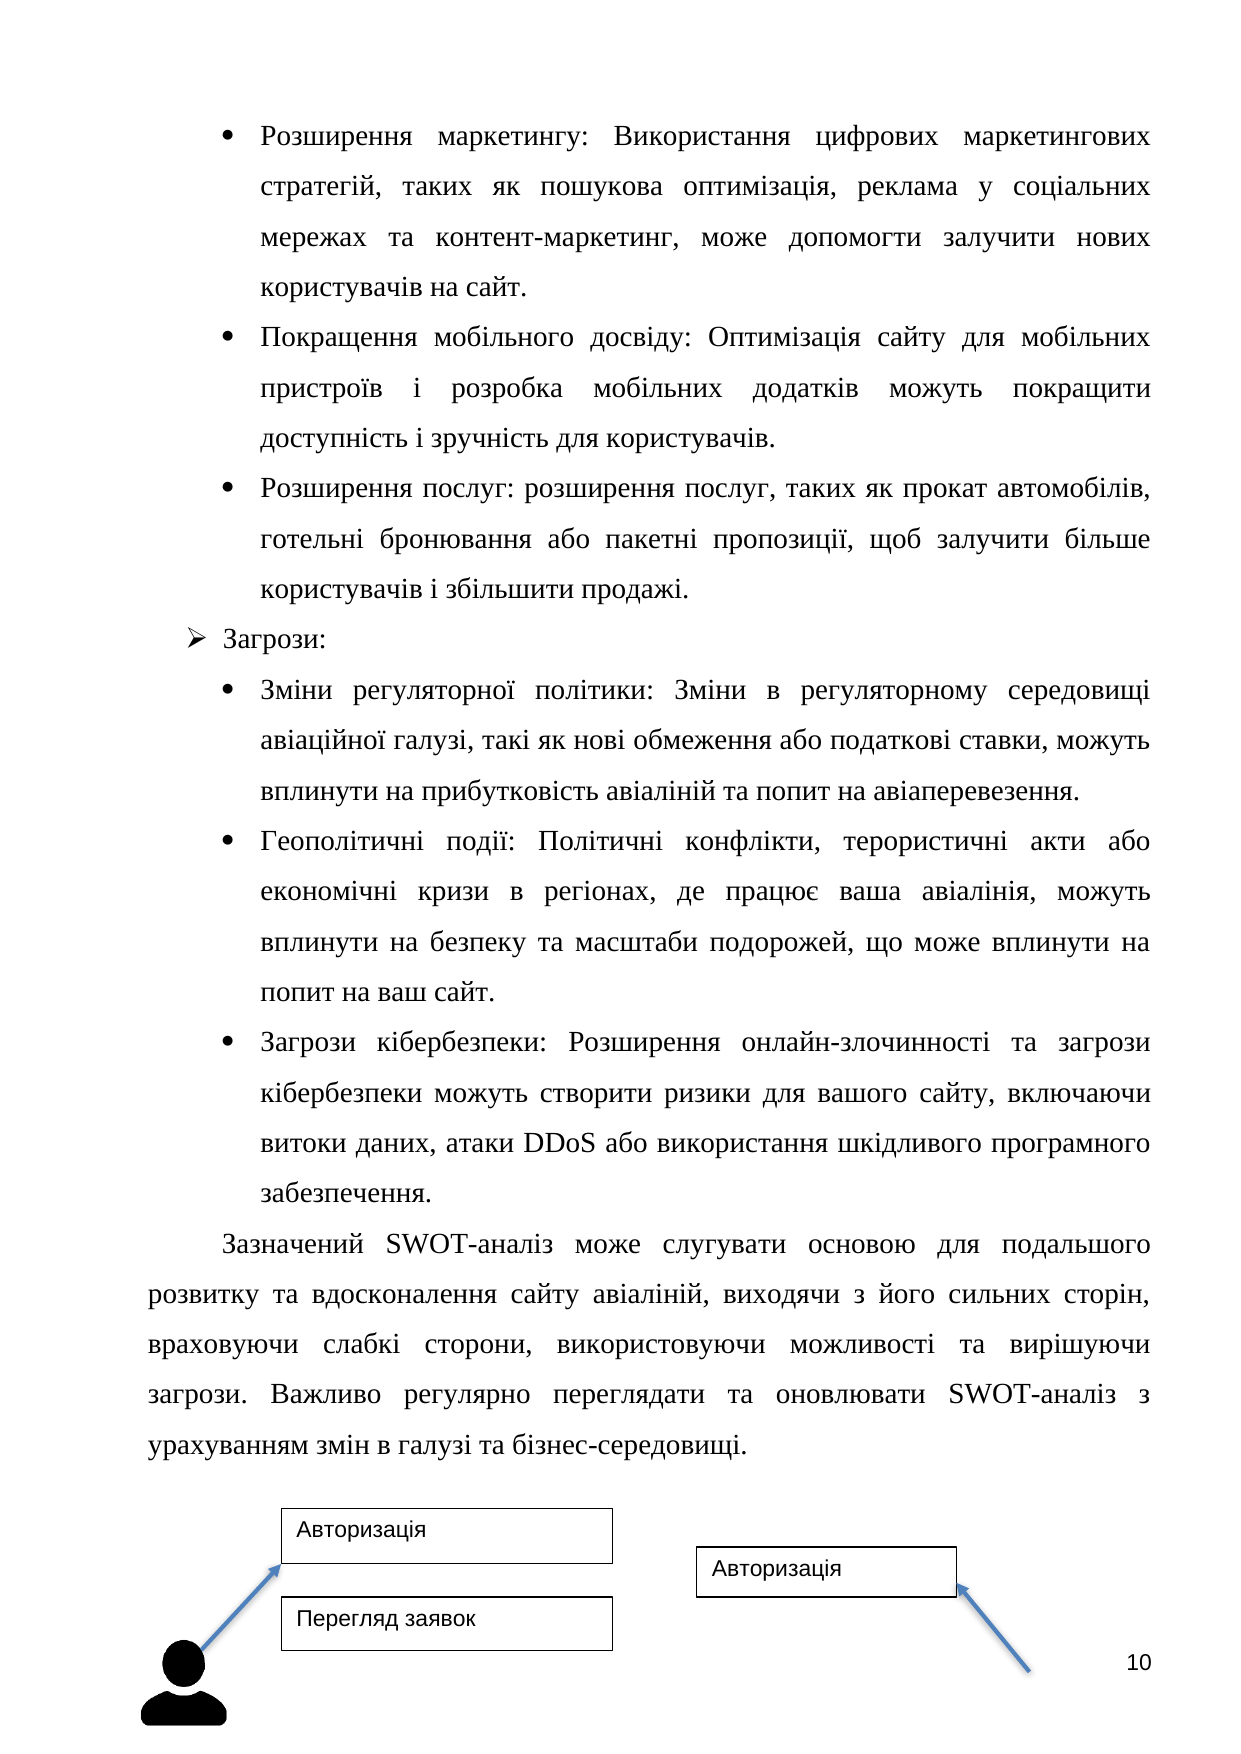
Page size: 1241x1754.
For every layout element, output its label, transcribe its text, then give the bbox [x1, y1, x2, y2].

list Розширення маркетингу: Використання цифрових маркетингових стратегій, таких як пошукова оптимізація, реклама у соціальних мережах та контент-маркетинг, може допомогти залучити нових користувачів на сайт. [223, 118, 1152, 303]
list Загрози кібербезпеки: Розширення онлайн-злочинності та загрози кібербезпеки можуть створити ризики для вашого сайту, включаючи витоки даних, атаки DDoS або використання шкідливого програмного забезпечення. [223, 1024, 1152, 1209]
picture [130, 1633, 231, 1731]
list Загрози: [185, 622, 1152, 655]
list Геополітичні події: Політичні конфлікти, терористичні акти або економічні кризи в регіонах, де працює ваша авіалінія, можуть вплинути на безпеку та масштаби подорожей, що може вплинути на попит на ваш сайт. [223, 823, 1152, 1008]
text Зазначений SWOT-аналіз може слугувати основою для подальшого розвитку та вдосконалення сайту авіаліній, виходячи з його сильних сторін, враховуючи слабкі сторони, використовуючи можливості та вирішуючи загрози. Важливо регулярно переглядати та оновлювати SWOT-аналіз з урахуванням змін в галузі та бізнес-середовищі. [148, 1226, 1152, 1461]
list Розширення послуг: розширення послуг, таких як прокат автомобілів, готельні бронювання або пакетні пропозиції, щоб залучити більше користувачів і збільшити продажі. [223, 471, 1152, 605]
list Зміни регуляторної політики: Зміни в регуляторному середовищі авіаційної галузі, такі як нові обмеження або податкові ставки, можуть вплинути на прибутковість авіаліній та попит на авіаперевезення. [223, 672, 1152, 806]
list Покращення мобільного досвіду: Оптимізація сайту для мобільних пристроїв і розробка мобільних додатків можуть покращити доступність і зручність для користувачів. [223, 319, 1152, 454]
